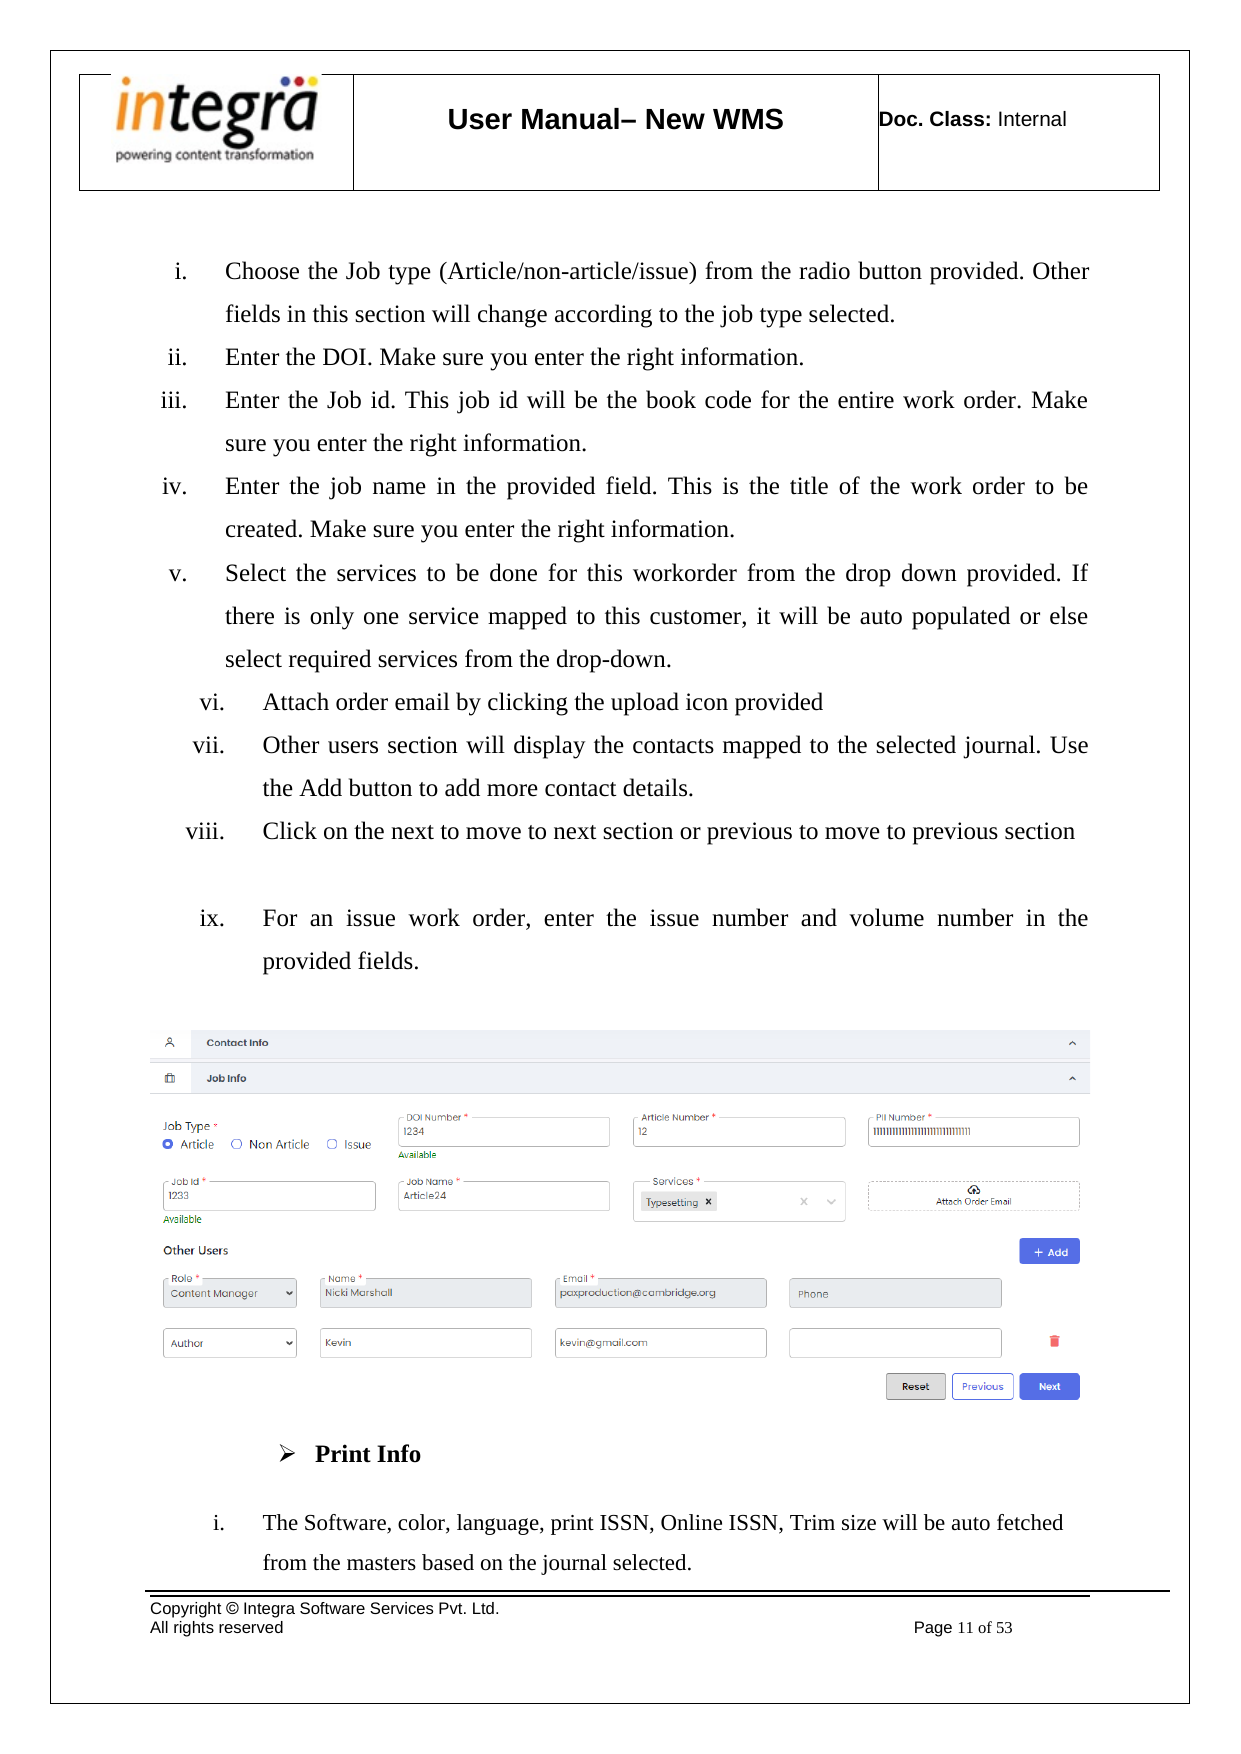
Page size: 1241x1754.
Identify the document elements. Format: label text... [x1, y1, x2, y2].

list Choose the Job type (Article/non-article/issue) from the radio button provided. Other fields in this section will change according to the job type selected. [187, 256, 1090, 328]
list Other users section will display the contacts mapped to the selected journal. Use the Add button to add more contact details. [225, 730, 1090, 802]
list For an issue work order, enter the issue number and volume number in the provided fields. [225, 903, 1090, 974]
list The Software, color, language, print ISSN, Online ISSN, Trim size will be auto fetched from the masters based on the journal selected. [225, 1509, 1090, 1575]
subtitle Print Info [277, 1439, 1090, 1468]
list Enter the DOI. Make sure you enter the right information. [187, 342, 1090, 371]
list Select the services to be done for this workorder from the drop down provided. If there is only one service mapped to this customer, it will be auto populated or else select required services from the drop-down. [187, 558, 1090, 673]
picture [111, 74, 322, 164]
picture [150, 1030, 1091, 1410]
list Attach order email by clicking the upload icon provided [225, 687, 1090, 716]
list Enter the Job id. This job id will be the book code for the entire work order. Make sure you enter the right information. [187, 385, 1090, 457]
list Enter the job name in the provided field. This is the title of the work order to be created. Make sure you enter the right information. [187, 471, 1090, 543]
list Click on the next to move to next section or previous to move to previous section [225, 816, 1090, 845]
